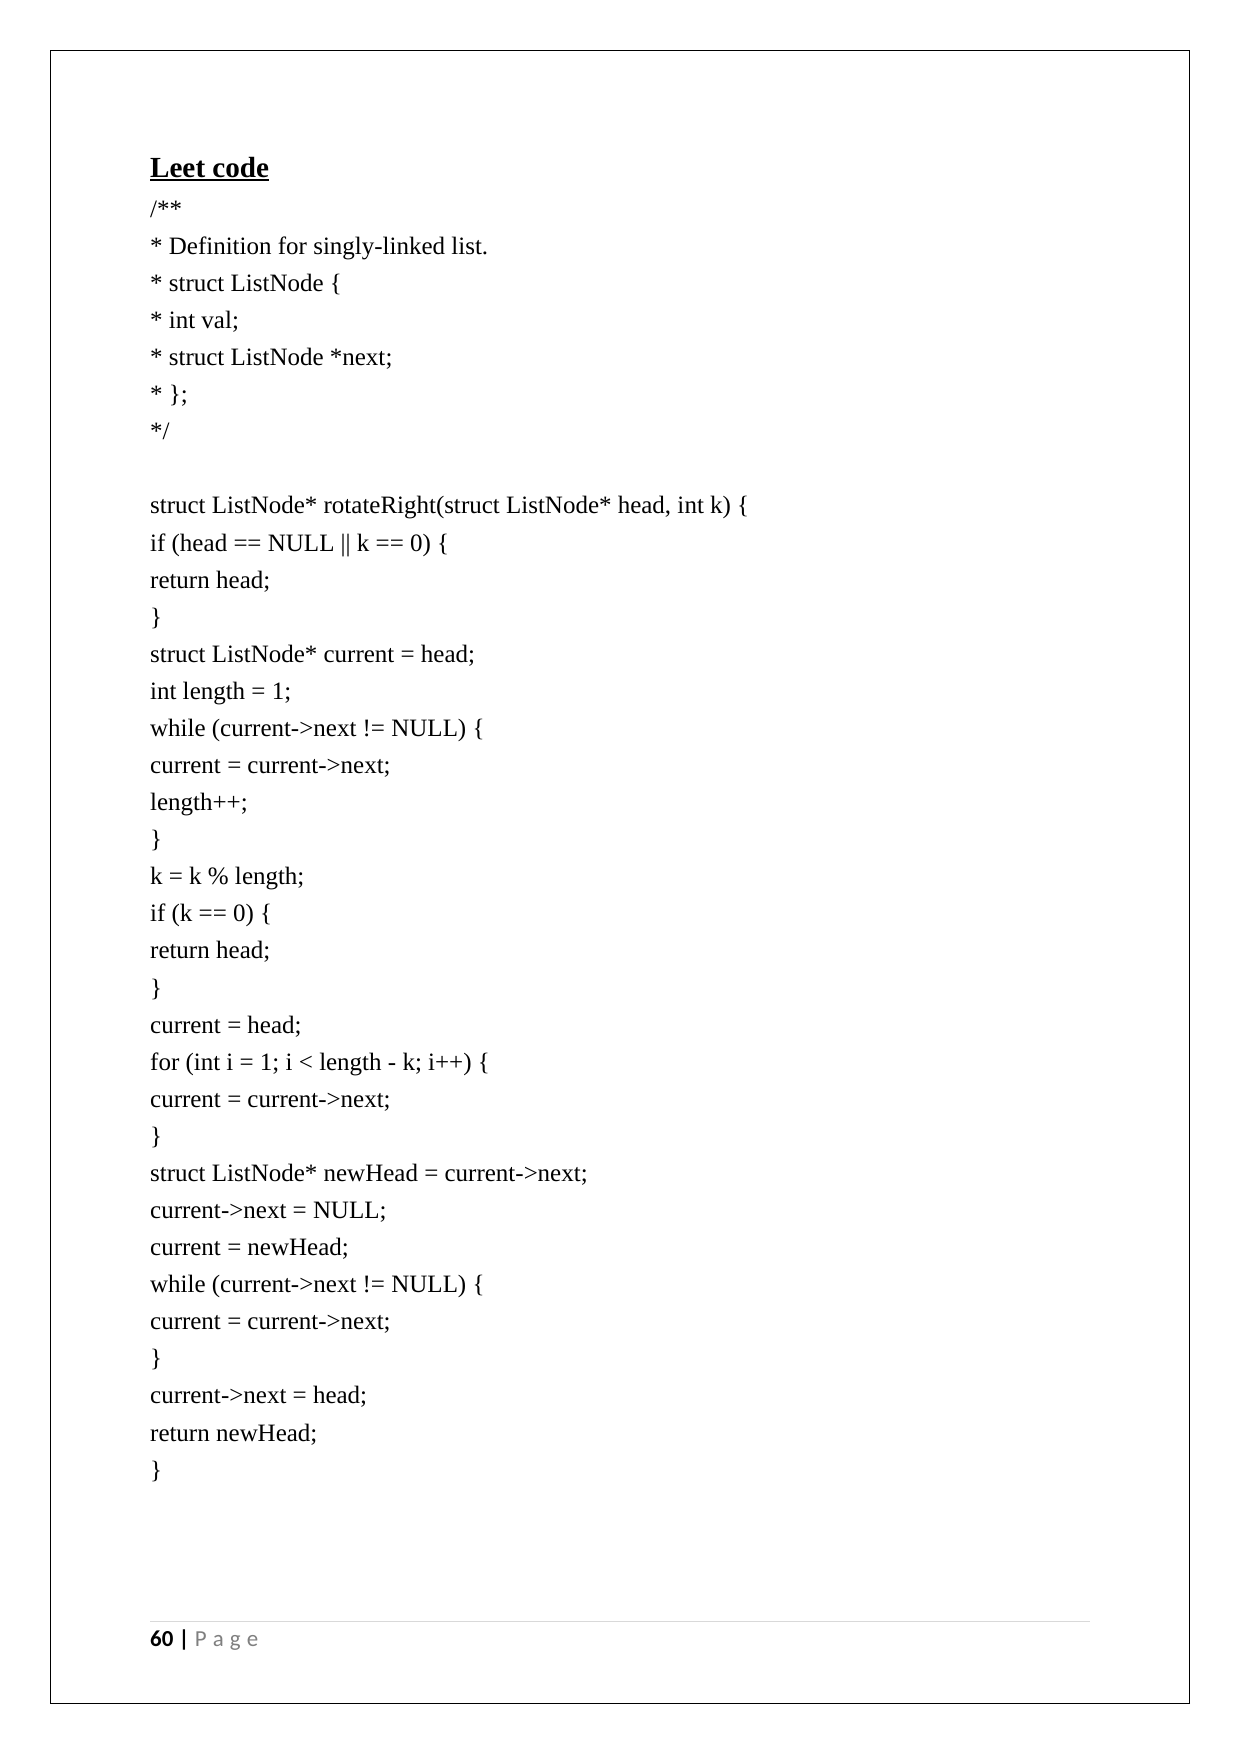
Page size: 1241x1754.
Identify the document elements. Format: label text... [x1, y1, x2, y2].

text current = newHead; [150, 1232, 1090, 1261]
text current = head; [150, 1010, 1090, 1038]
text } [150, 824, 1090, 853]
text * struct ListNode { [150, 268, 1090, 297]
text if (head == NULL || k == 0) { [150, 528, 1090, 556]
text } [150, 1121, 1090, 1150]
text current = current->next; [150, 1306, 1090, 1335]
text if (k == 0) { [150, 898, 1090, 927]
text struct ListNode* newHead = current->next; [150, 1158, 1090, 1187]
text struct ListNode* current = head; [150, 639, 1090, 668]
text current->next = head; [150, 1381, 1090, 1409]
text } [150, 973, 1090, 1001]
text length++; [150, 787, 1090, 816]
text } [150, 602, 1090, 631]
text struct ListNode* rotateRight(struct ListNode* head, int k) { [150, 491, 1090, 519]
text * Definition for singly-linked list. [150, 231, 1090, 260]
text } [150, 1455, 1090, 1483]
text return newHead; [150, 1418, 1090, 1446]
text /** [150, 194, 1090, 223]
text * struct ListNode *next; [150, 342, 1090, 371]
text current = current->next; [150, 750, 1090, 779]
text return head; [150, 565, 1090, 593]
text for (int i = 1; i < length - k; i++) { [150, 1047, 1090, 1076]
text } [150, 1343, 1090, 1372]
text * }; [150, 379, 1090, 408]
text current->next = NULL; [150, 1195, 1090, 1224]
text k = k % length; [150, 861, 1090, 890]
text * int val; [150, 305, 1090, 334]
text while (current->next != NULL) { [150, 1269, 1090, 1298]
text */ [150, 416, 1090, 445]
text int length = 1; [150, 676, 1090, 705]
text current = current->next; [150, 1084, 1090, 1113]
text while (current->next != NULL) { [150, 713, 1090, 742]
text return head; [150, 936, 1090, 964]
text Leet code [150, 150, 1090, 183]
